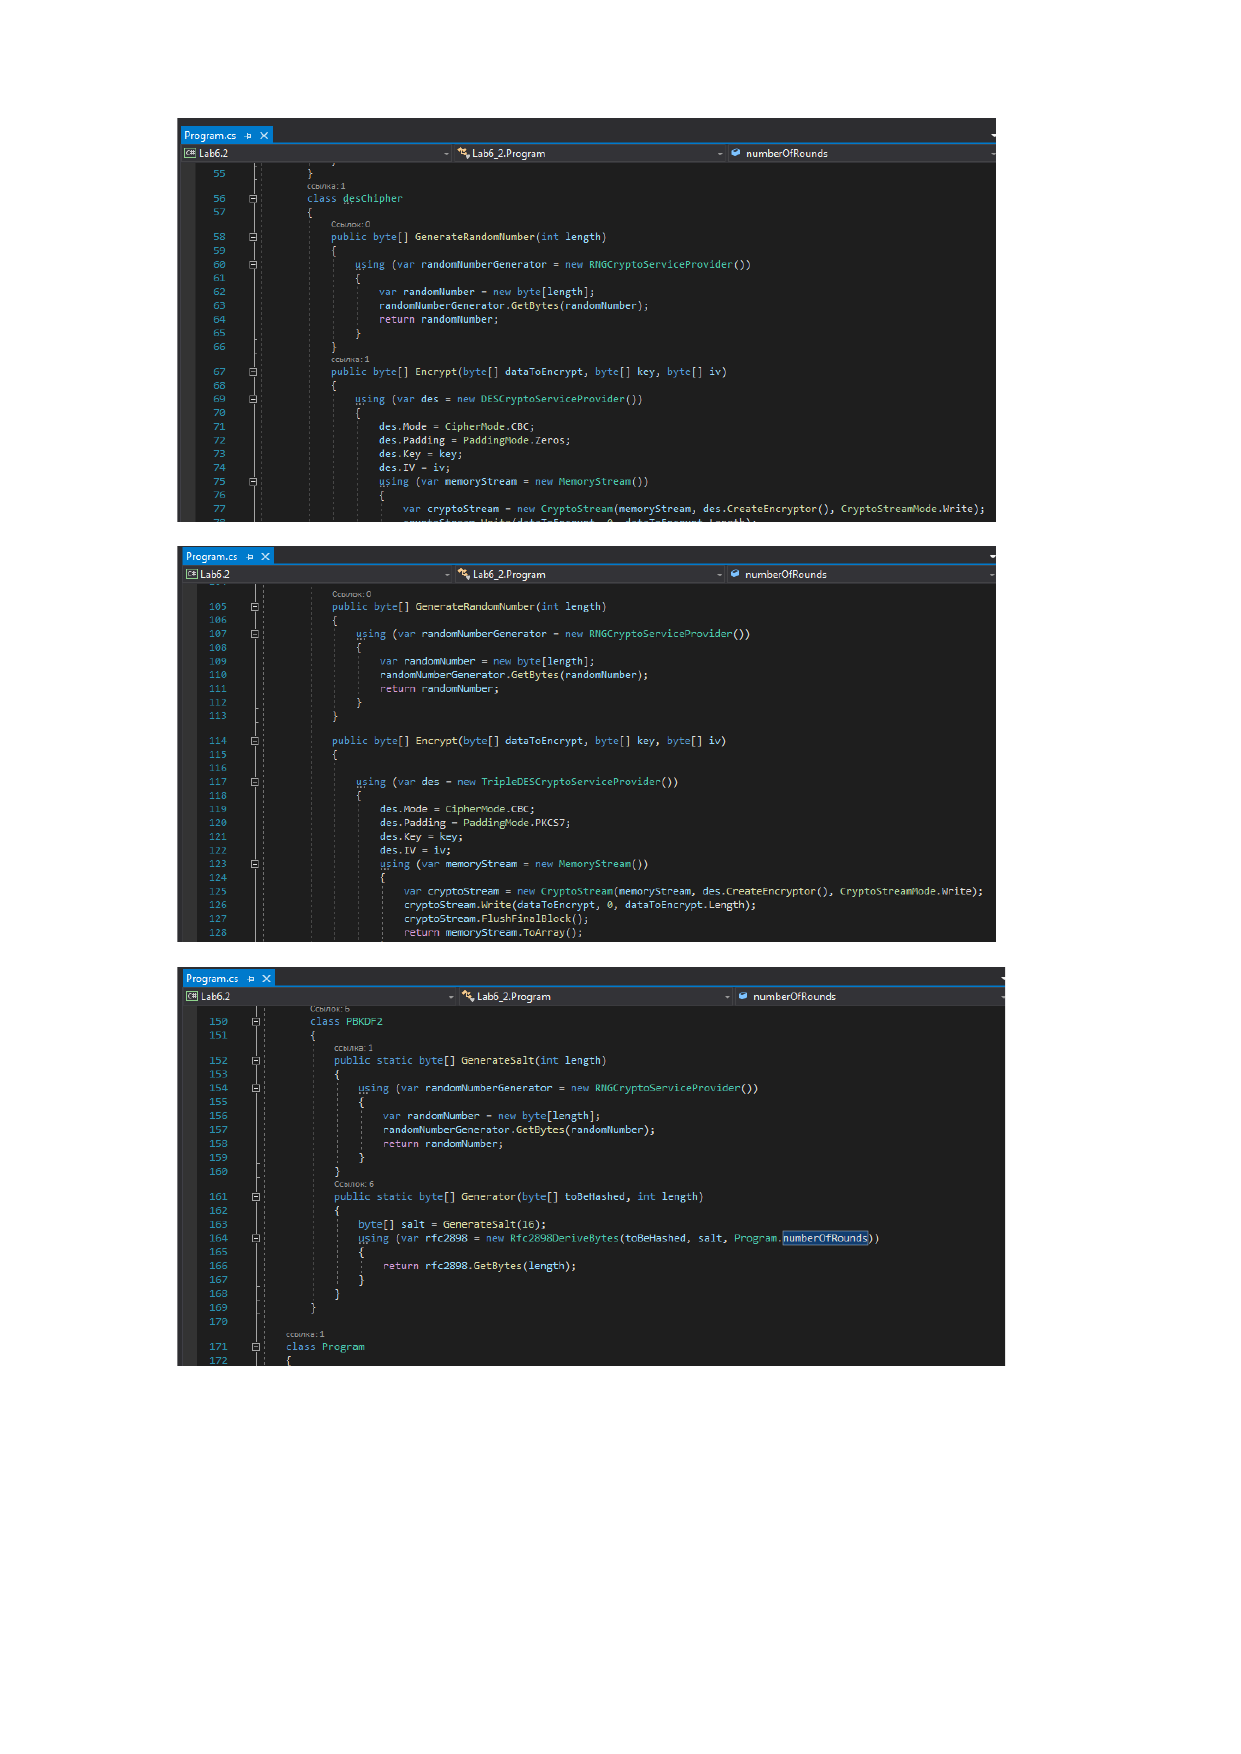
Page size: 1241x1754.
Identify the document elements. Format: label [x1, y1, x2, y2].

picture [177, 546, 996, 942]
picture [177, 967, 1006, 1366]
picture [177, 118, 996, 522]
